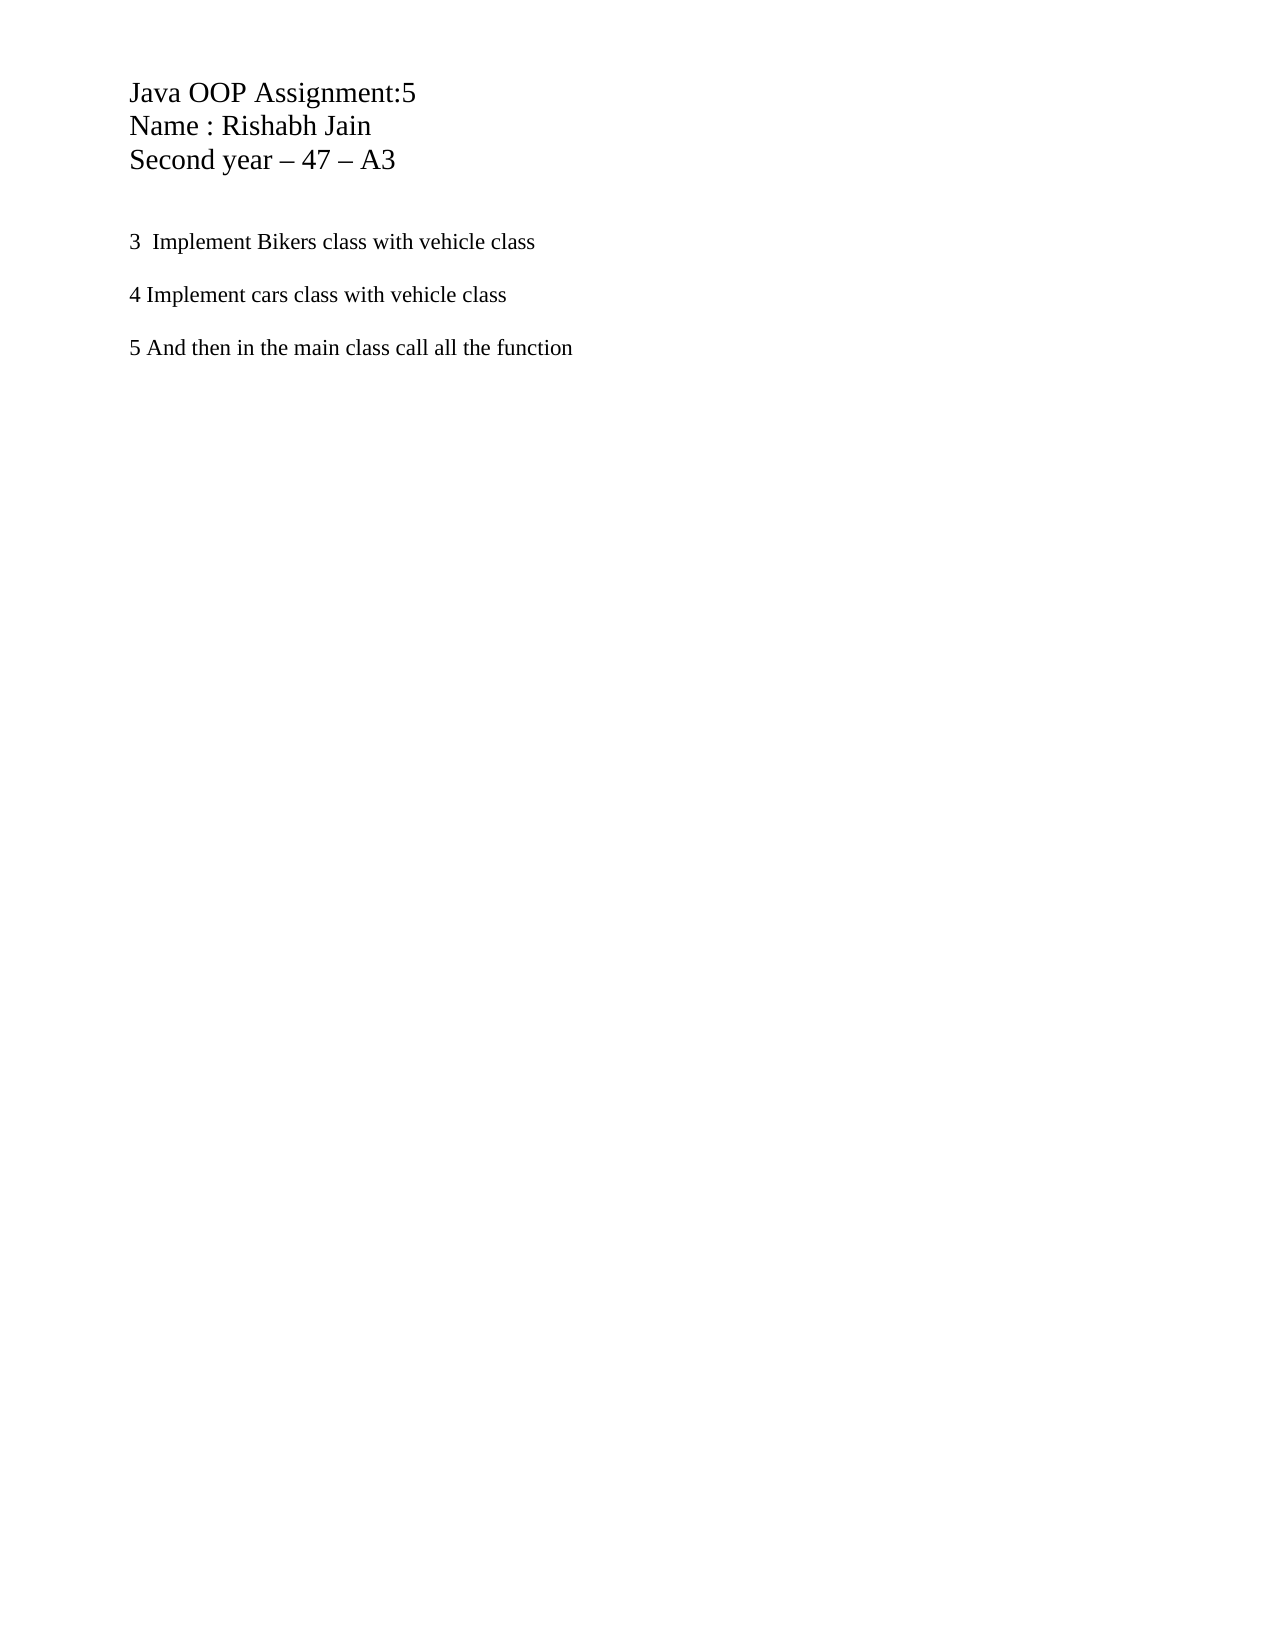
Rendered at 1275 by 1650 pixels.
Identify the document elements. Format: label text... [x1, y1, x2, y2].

text 4 Implement cars class with vehicle class [129, 281, 1233, 307]
text 5 And then in the main class call all the function [129, 334, 1233, 360]
text 3 Implement Bikers class with vehicle class [129, 228, 1233, 255]
